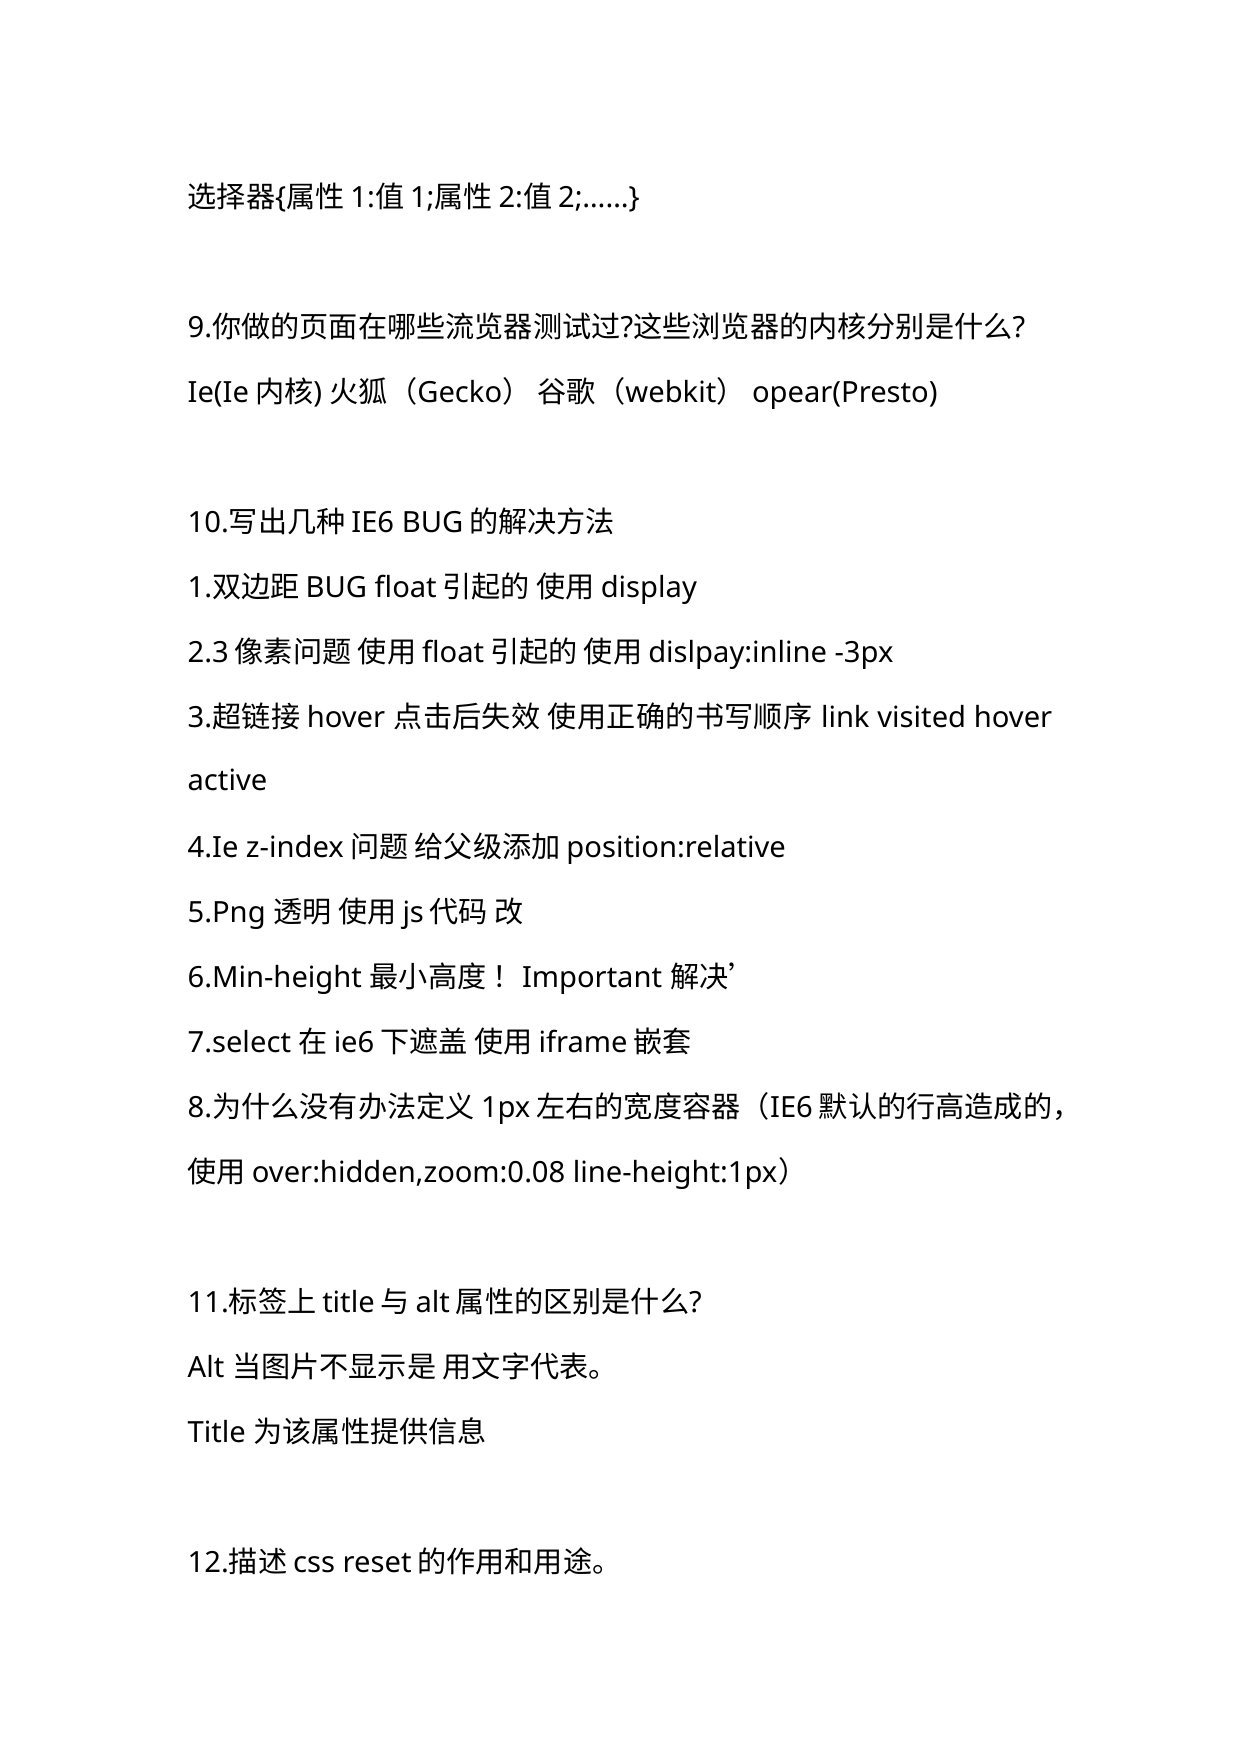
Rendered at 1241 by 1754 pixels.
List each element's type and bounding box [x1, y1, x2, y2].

text [187, 162, 1053, 1592]
